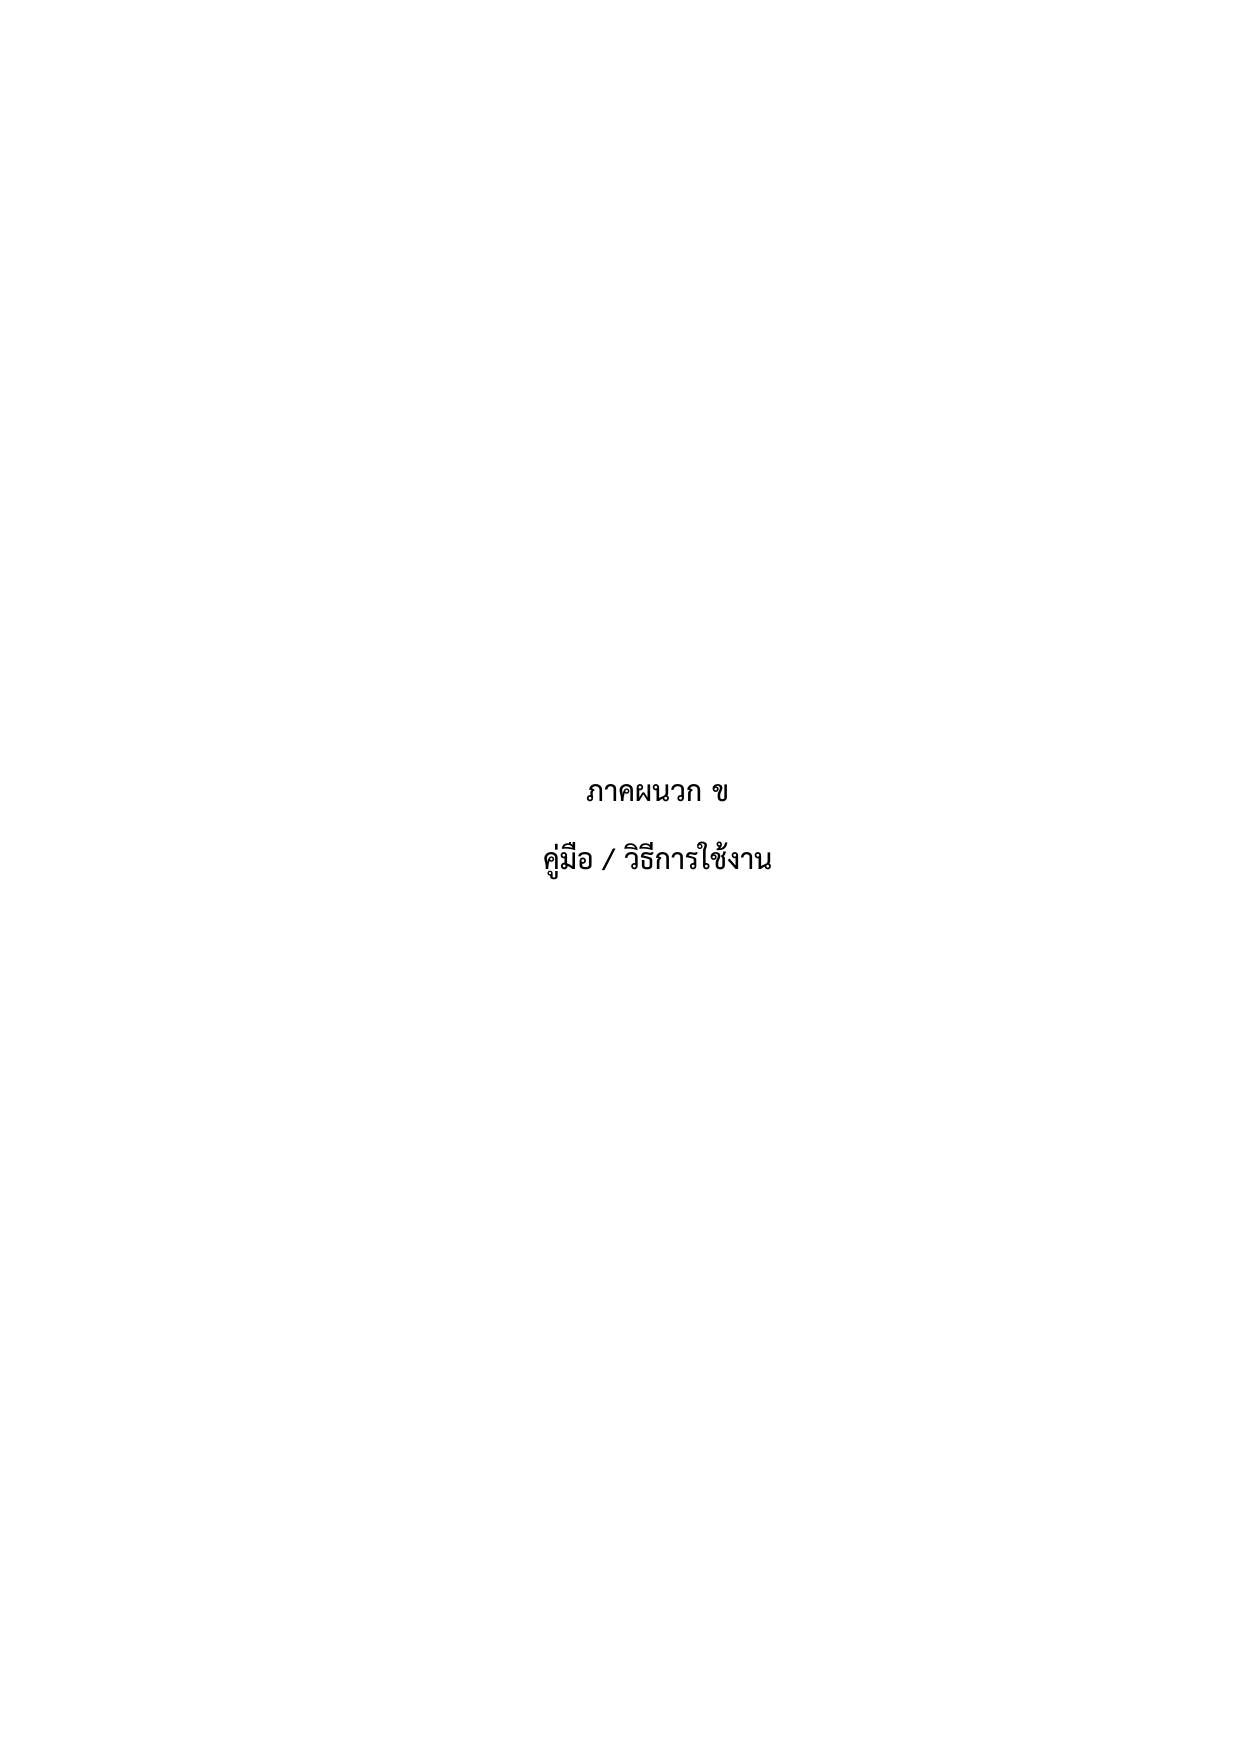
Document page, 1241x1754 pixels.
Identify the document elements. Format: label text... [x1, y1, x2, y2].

text ภาคผนวก ข [225, 765, 1090, 812]
text คู่มือ / วิธีการใช้งาน [225, 832, 1090, 879]
